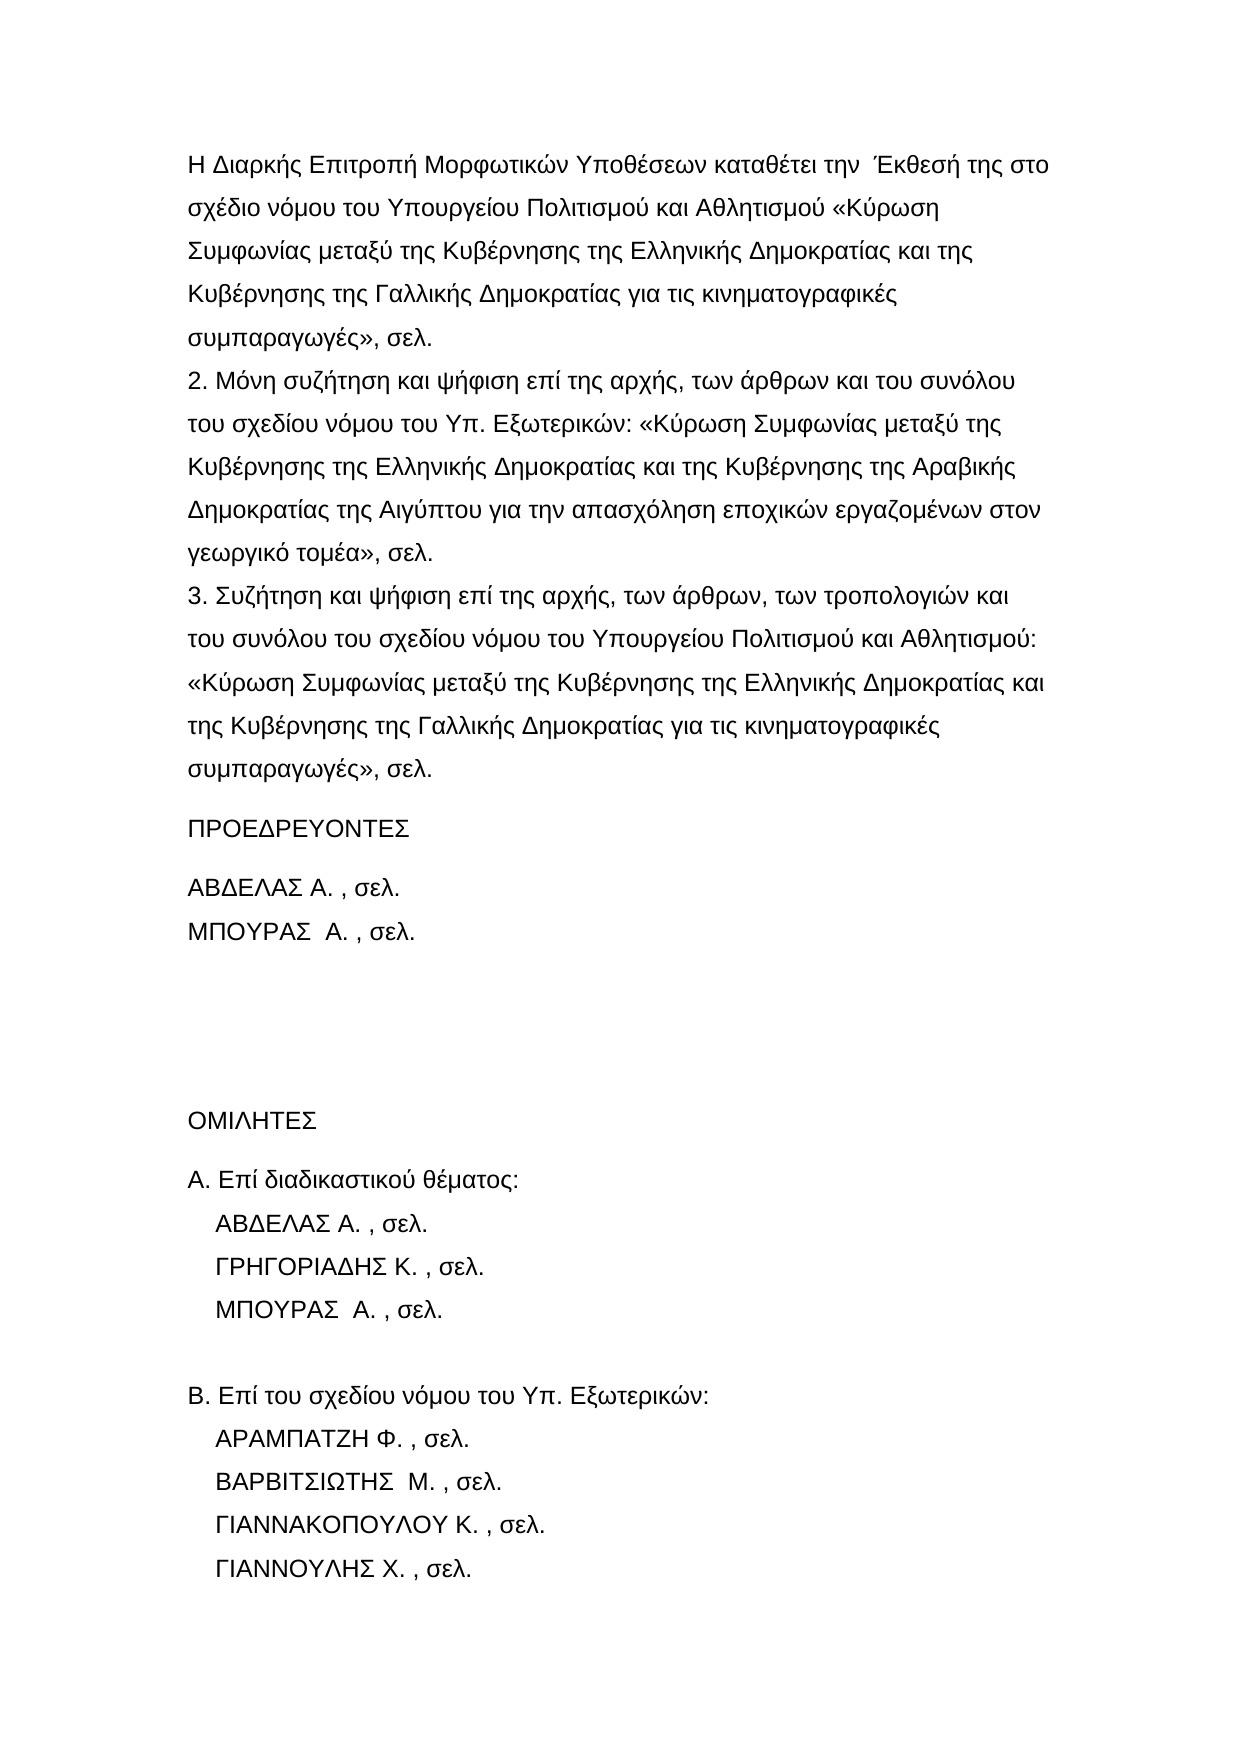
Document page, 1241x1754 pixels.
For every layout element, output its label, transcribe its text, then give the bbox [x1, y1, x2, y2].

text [187, 1165, 1053, 1582]
text ΟΜΙΛΗΤΕΣ [187, 1106, 1053, 1134]
text Η Διαρκής Επιτροπή Μορφωτικών Υποθέσεων καταθέτει την Έκθεσή της στο σχέδιο νόμου του Υπουργείου Πολιτισμού και Αθλητισμού «Κύρωση Συμφωνίας μεταξύ της Κυβέρνησης της Ελληνικής Δημοκρατίας και της Κυβέρνησης της Γαλλικής Δημοκρατίας για τις κινηματογραφικές συμπαραγωγές», σελ. 2. Μόνη συζήτηση και ψήφιση επί της αρχής, των άρθρων και του συνόλου του σχεδίου νόμου του Υπ. Εξωτερικών: «Κύρωση Συμφωνίας μεταξύ της Κυβέρνησης της Ελληνικής Δημοκρατίας και της Κυβέρνησης της Αραβικής Δημοκρατίας της Αιγύπτου για την απασχόληση εποχικών εργαζομένων στον γεωργικό τομέα», σελ. 3. Συζήτηση και ψήφιση επί της αρχής, των άρθρων, των τροπολογιών και του συνόλου του σχεδίου νόμου του Υπουργείου Πολιτισμού και Αθλητισμού: «Κύρωση Συμφωνίας μεταξύ της Κυβέρνησης της Ελληνικής Δημοκρατίας και της Κυβέρνησης της Γαλλικής Δημοκρατίας για τις κινηματογραφικές συμπαραγωγές», σελ. [187, 150, 1053, 782]
text ΠΡΟΕΔΡΕΥΟΝΤΕΣ [187, 813, 1053, 842]
text ΑΒΔΕΛΑΣ Α. , σελ. ΜΠΟΥΡΑΣ Α. , σελ. [187, 873, 1053, 1074]
